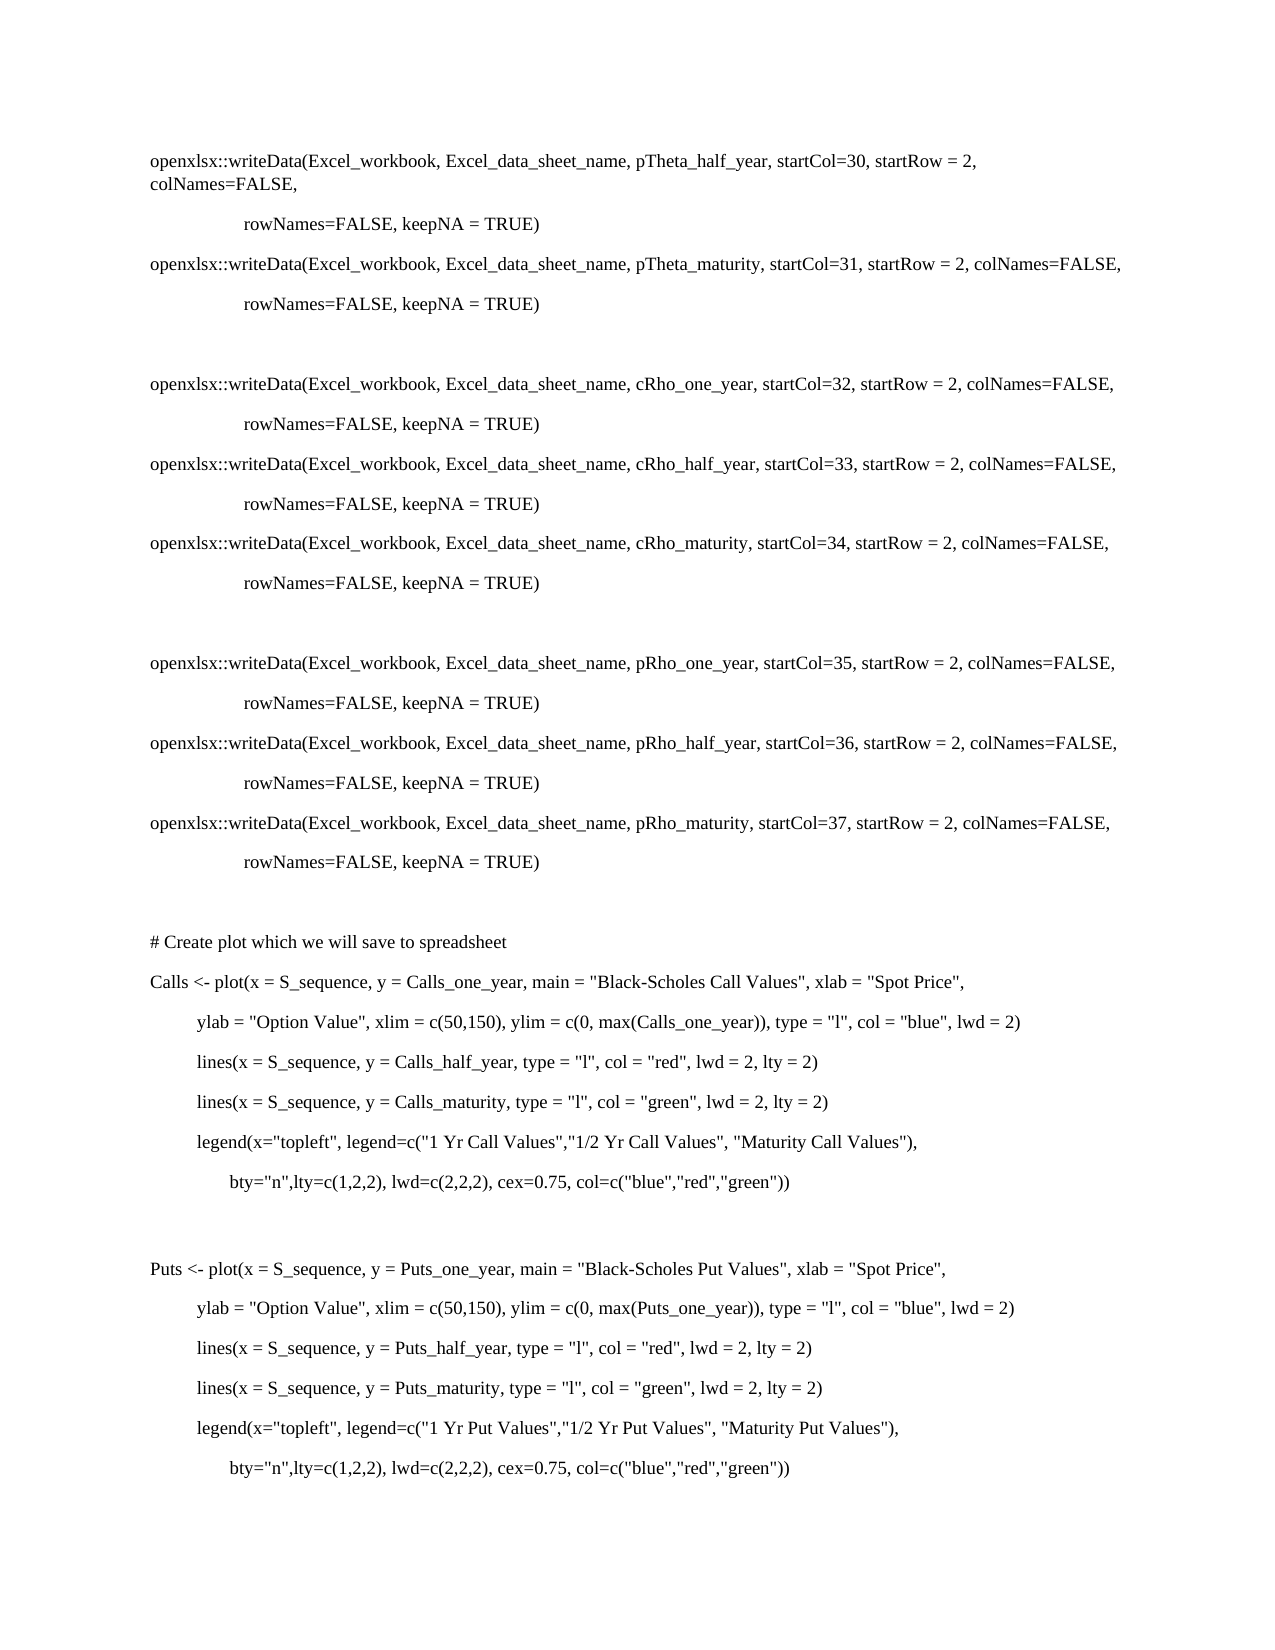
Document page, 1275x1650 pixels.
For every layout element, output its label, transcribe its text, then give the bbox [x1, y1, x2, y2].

text openxlsx::writeData(Excel_workbook, Excel_data_sheet_name, cRho_half_year, startCol=33, startRow = 2, colNames=FALSE, [150, 452, 1125, 474]
text rowNames=FALSE, keepNA = TRUE) [150, 293, 1125, 314]
text bty="n",lty=c(1,2,2), lwd=c(2,2,2), cex=0.75, col=c("blue","red","green")) [150, 1171, 1125, 1192]
text lines(x = S_sequence, y = Puts_half_year, type = "l", col = "red", lwd = 2, lty = 2) [150, 1337, 1125, 1359]
text lines(x = S_sequence, y = Calls_half_year, type = "l", col = "red", lwd = 2, lty = 2) [150, 1051, 1125, 1072]
text openxlsx::writeData(Excel_workbook, Excel_data_sheet_name, pRho_one_year, startCol=35, startRow = 2, colNames=FALSE, [150, 652, 1125, 673]
text legend(x="topleft", legend=c("1 Yr Call Values","1/2 Yr Call Values", "Maturity Call Values"), [150, 1131, 1125, 1152]
text rowNames=FALSE, keepNA = TRUE) [150, 772, 1125, 793]
text openxlsx::writeData(Excel_workbook, Excel_data_sheet_name, cRho_one_year, startCol=32, startRow = 2, colNames=FALSE, [150, 373, 1125, 394]
text openxlsx::writeData(Excel_workbook, Excel_data_sheet_name, pRho_maturity, startCol=37, startRow = 2, colNames=FALSE, [150, 812, 1125, 833]
text rowNames=FALSE, keepNA = TRUE) [150, 572, 1125, 594]
text lines(x = S_sequence, y = Calls_maturity, type = "l", col = "green", lwd = 2, lty = 2) [150, 1091, 1125, 1112]
text legend(x="topleft", legend=c("1 Yr Put Values","1/2 Yr Put Values", "Maturity Put Values"), [150, 1417, 1125, 1438]
text rowNames=FALSE, keepNA = TRUE) [150, 213, 1125, 235]
text rowNames=FALSE, keepNA = TRUE) [150, 492, 1125, 514]
text rowNames=FALSE, keepNA = TRUE) [150, 692, 1125, 713]
text ylab = "Option Value", xlim = c(50,150), ylim = c(0, max(Calls_one_year)), type = "l", col = "blue", lwd = 2) [150, 1011, 1125, 1033]
text Calls <- plot(x = S_sequence, y = Calls_one_year, main = "Black-Scholes Call Values", xlab = "Spot Price", [150, 971, 1125, 993]
text rowNames=FALSE, keepNA = TRUE) [150, 413, 1125, 434]
text openxlsx::writeData(Excel_workbook, Excel_data_sheet_name, cRho_maturity, startCol=34, startRow = 2, colNames=FALSE, [150, 532, 1125, 554]
text openxlsx::writeData(Excel_workbook, Excel_data_sheet_name, pTheta_maturity, startCol=31, startRow = 2, colNames=FALSE, [150, 253, 1125, 274]
text # Create plot which we will save to spreadsheet [150, 931, 1125, 953]
text lines(x = S_sequence, y = Puts_maturity, type = "l", col = "green", lwd = 2, lty = 2) [150, 1377, 1125, 1399]
text ylab = "Option Value", xlim = c(50,150), ylim = c(0, max(Puts_one_year)), type = "l", col = "blue", lwd = 2) [150, 1297, 1125, 1319]
text openxlsx::writeData(Excel_workbook, Excel_data_sheet_name, pTheta_half_year, startCol=30, startRow = 2, colNames=FALSE, [150, 150, 1125, 195]
text rowNames=FALSE, keepNA = TRUE) [150, 851, 1125, 873]
text openxlsx::writeData(Excel_workbook, Excel_data_sheet_name, pRho_half_year, startCol=36, startRow = 2, colNames=FALSE, [150, 732, 1125, 753]
text Puts <- plot(x = S_sequence, y = Puts_one_year, main = "Black-Scholes Put Values", xlab = "Spot Price", [150, 1257, 1125, 1279]
text bty="n",lty=c(1,2,2), lwd=c(2,2,2), cex=0.75, col=c("blue","red","green")) [150, 1457, 1125, 1478]
